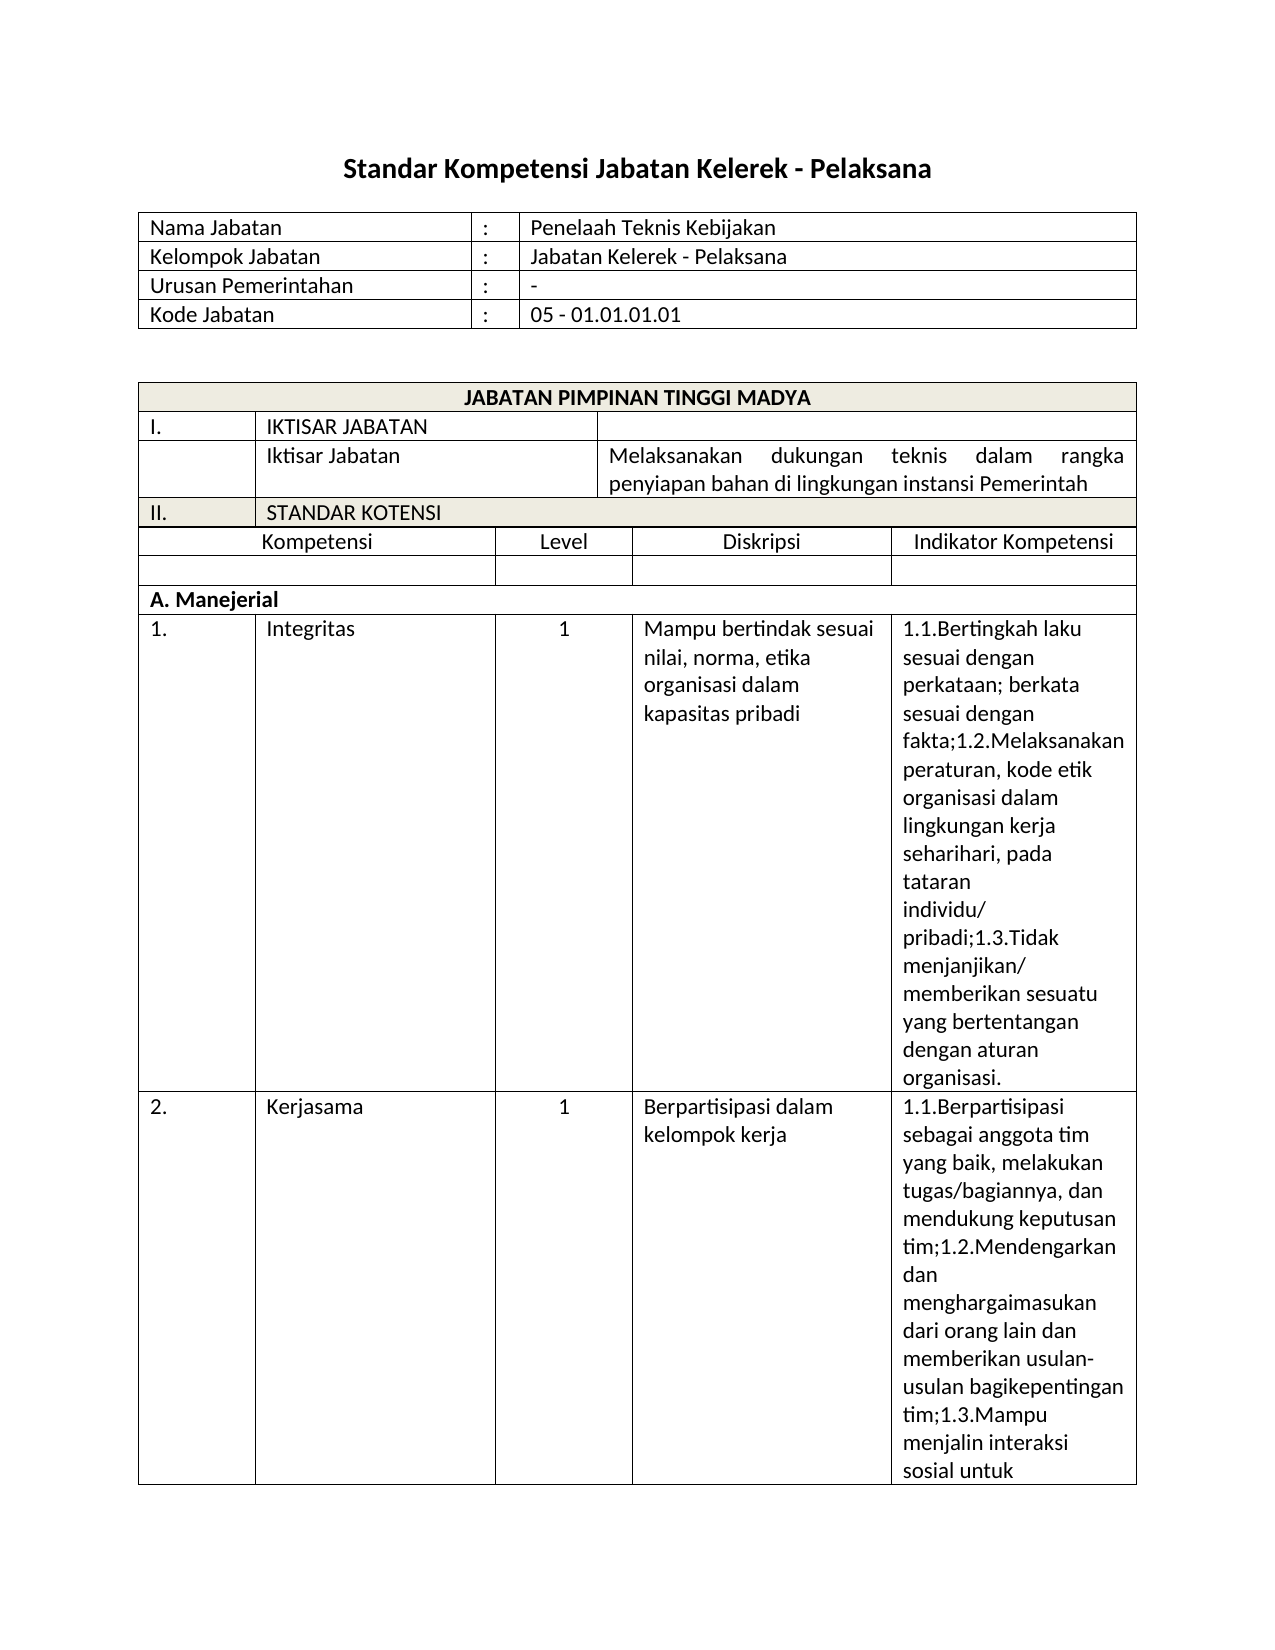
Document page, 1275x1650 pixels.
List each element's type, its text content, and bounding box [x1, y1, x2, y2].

table_cell 1 [496, 615, 632, 1091]
table_cell 1. [139, 615, 255, 1091]
table_cell : [472, 271, 519, 299]
table_cell Kode Jabatan [139, 300, 471, 328]
table_cell [892, 1092, 1136, 1484]
table_cell : [472, 242, 519, 270]
table_cell Mampu bertindak sesuai nilai, norma, etika organisasi dalam kapasitas pribadi [633, 615, 891, 1091]
table_header Penelaah Teknis Kebijakan [520, 213, 1136, 241]
table_cell Melaksanakan dukungan teknis dalam rangka penyiapan bahan di lingkungan instansi Pemerintah [598, 441, 1136, 497]
table_cell Jabatan Kelerek - Pelaksana [520, 242, 1136, 270]
table_cell A. Manejerial [139, 586, 1136, 613]
table_cell Kelompok Jabatan [139, 242, 471, 270]
text Standar Kompetensi Jabatan Kelerek - Pelaksana [150, 150, 1125, 186]
table_cell : [472, 300, 519, 328]
table_cell [496, 556, 632, 584]
table_cell [256, 1092, 495, 1484]
table_cell [598, 412, 1136, 440]
table_cell [633, 556, 891, 584]
table_cell 05 - 01.01.01.01 [520, 300, 1136, 328]
table_cell [892, 556, 1136, 584]
table_cell Indikator Kompetensi [892, 528, 1136, 555]
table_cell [633, 1092, 891, 1484]
table_cell Urusan Pemerintahan [139, 271, 471, 299]
table_cell IKTISAR JABATAN [256, 412, 597, 440]
table_cell - [520, 271, 1136, 299]
table_cell Iktisar Jabatan [256, 441, 597, 497]
table_cell Kompetensi [139, 528, 495, 555]
table_cell I. [139, 412, 255, 440]
table_cell [139, 556, 495, 584]
table_cell II. [139, 498, 255, 526]
table_cell [139, 441, 255, 497]
table_header JABATAN PIMPINAN TINGGI MADYA [139, 383, 1136, 411]
table_cell [256, 615, 495, 1091]
table_cell [892, 615, 1136, 1091]
table_cell 1 [496, 1092, 632, 1484]
table_cell STANDAR KOTENSI [256, 498, 1136, 526]
table_header : [472, 213, 519, 241]
table_cell Level [496, 528, 632, 555]
table_cell Diskripsi [633, 528, 891, 555]
table_cell 2. [139, 1092, 255, 1484]
table_header Nama Jabatan [139, 213, 471, 241]
